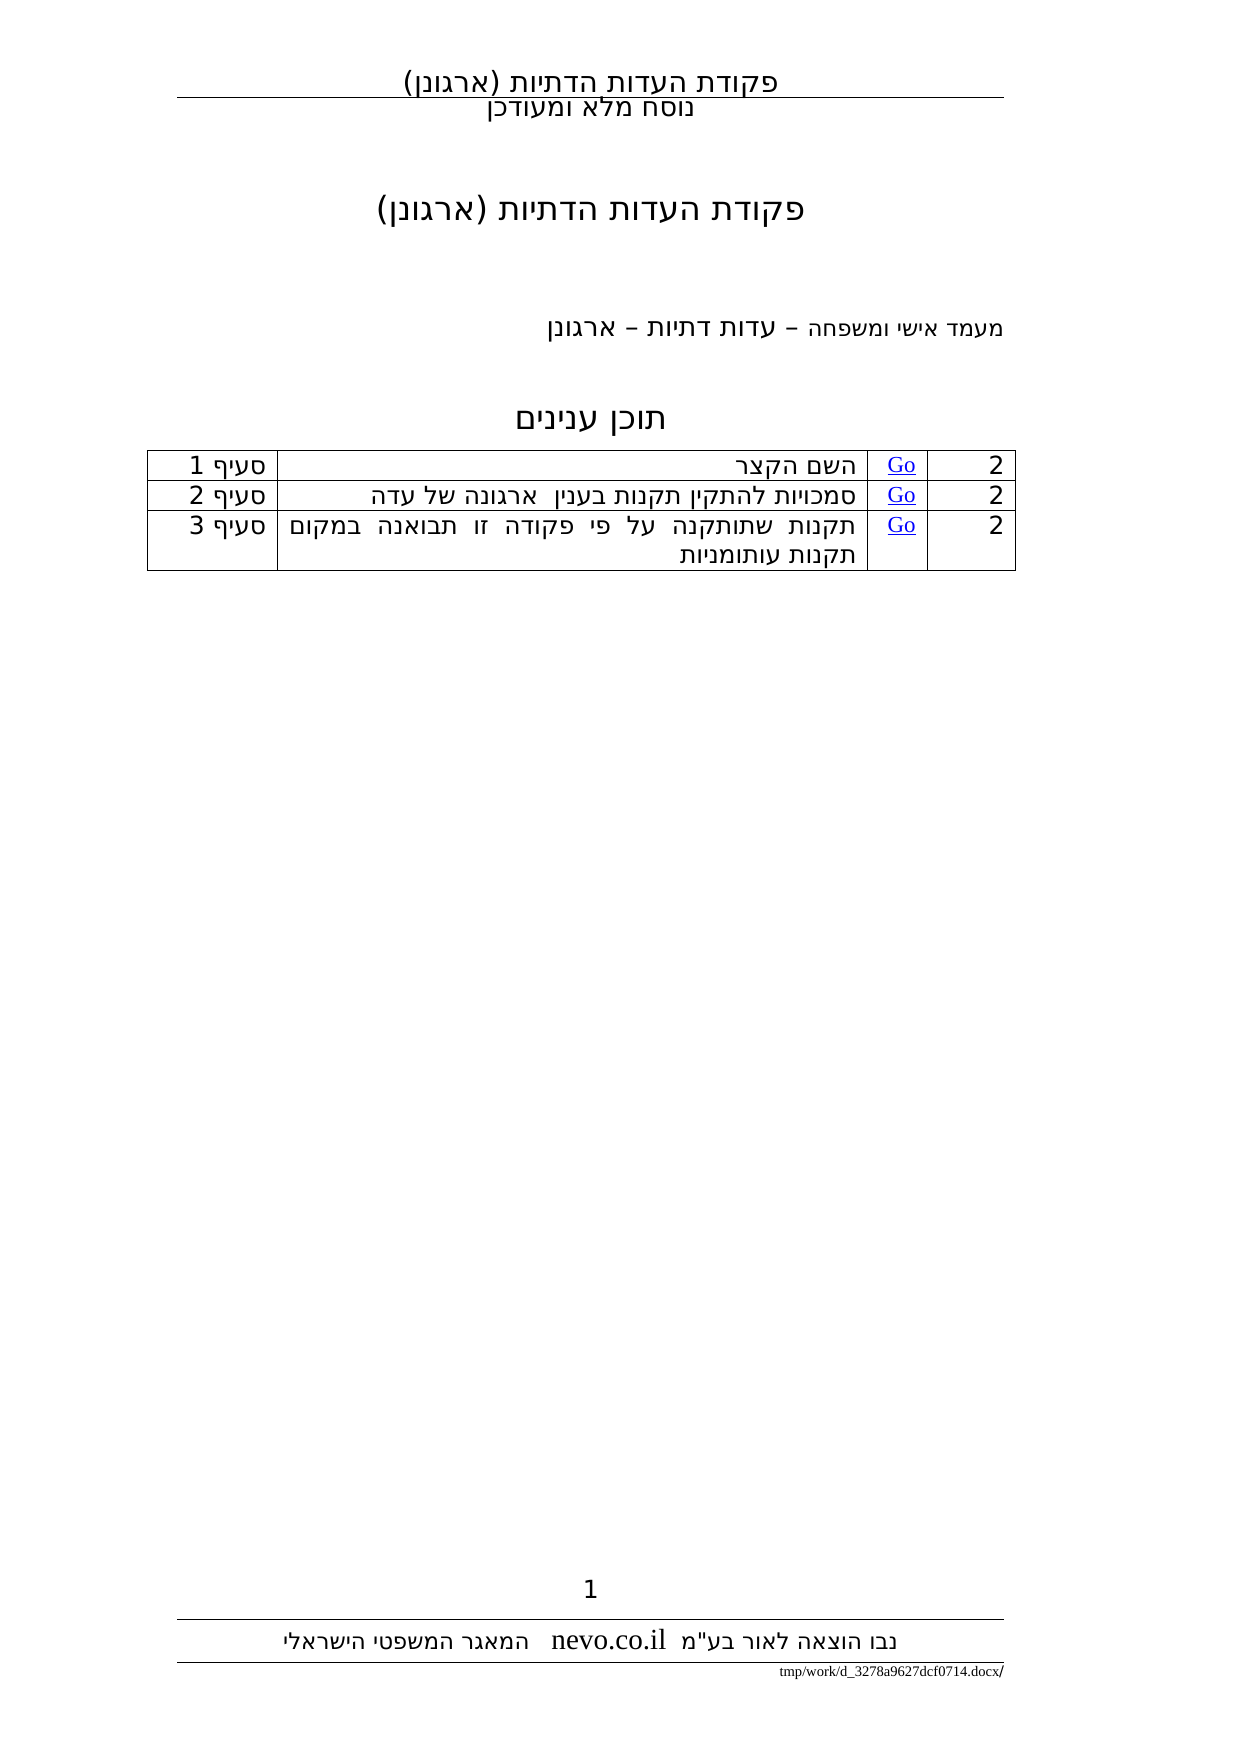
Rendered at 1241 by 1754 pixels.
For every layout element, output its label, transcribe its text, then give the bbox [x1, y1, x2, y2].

table_cell תקנות שתותקנה על פי פקודה זו תבואנה במקום תקנות עותומניות [278, 511, 867, 570]
text תוכן ענינים [177, 398, 1004, 437]
text פקודת העדות הדתיות (ארגונן) [177, 189, 1004, 228]
table_header השם הקצר [278, 451, 867, 480]
table_header 2 [928, 451, 1015, 480]
table_cell סעיף 2 [148, 481, 277, 510]
table_cell סמכויות להתקין תקנות בענין ארגונה של עדה [278, 481, 867, 510]
table_cell Go [868, 511, 927, 570]
table_cell Go [868, 481, 927, 510]
table_header Go [868, 451, 927, 480]
table_header סעיף 1 [148, 451, 277, 480]
table_cell סעיף 3 [148, 511, 277, 570]
table_cell 2 [928, 511, 1015, 570]
table_cell 2 [928, 481, 1015, 510]
text מעמד אישי ומשפחה – עדות דתיות – ארגונן [59, 311, 1004, 342]
